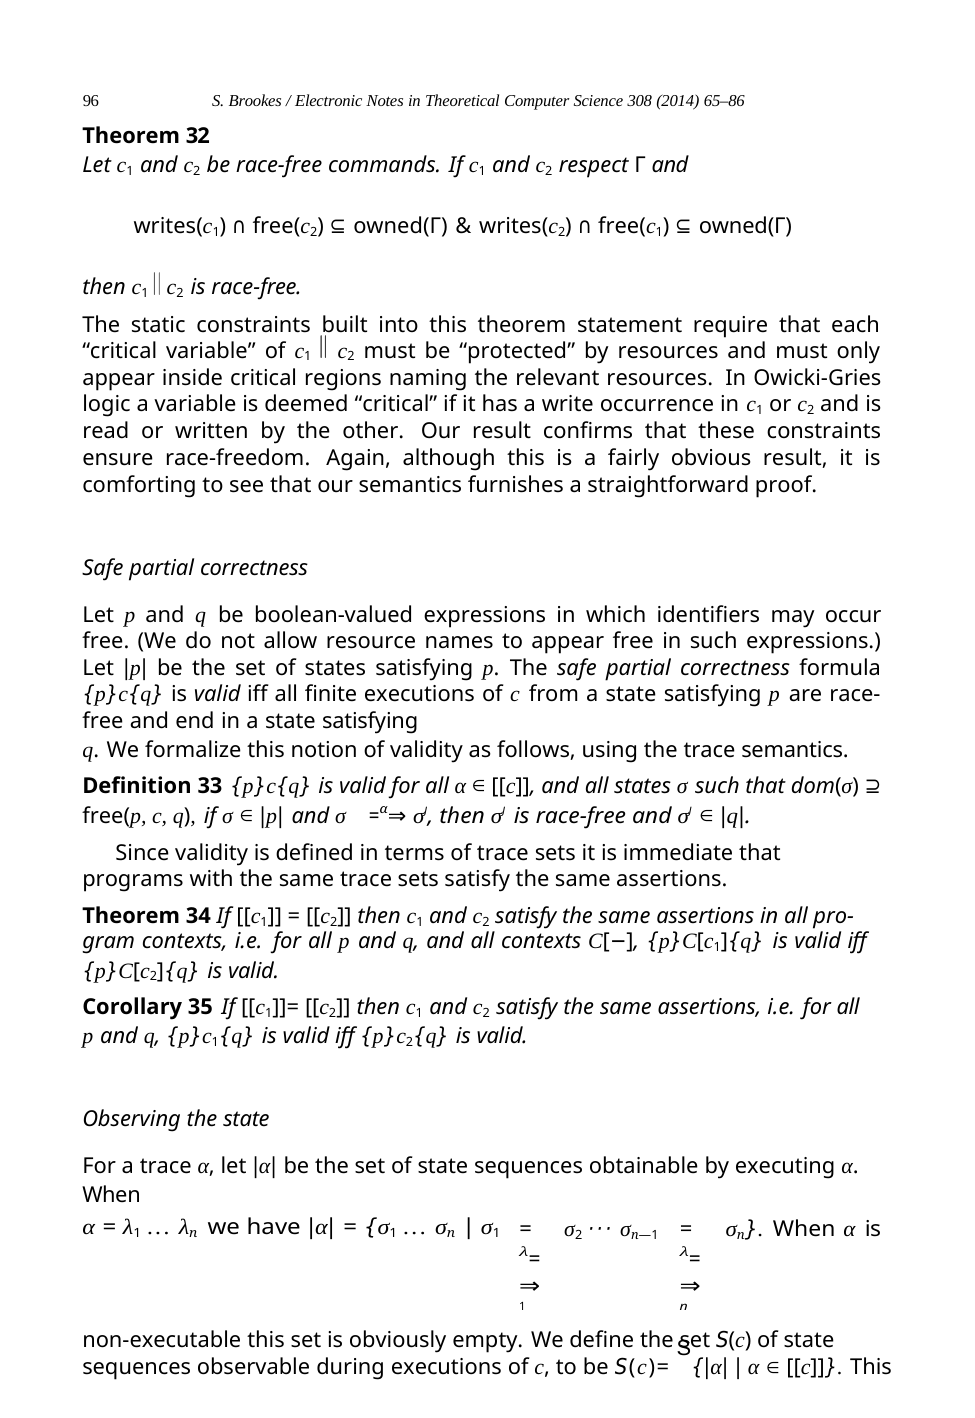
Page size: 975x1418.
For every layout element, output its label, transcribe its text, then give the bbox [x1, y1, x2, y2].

text Safe partial correctness [82, 552, 904, 582]
text {p}C[c2]{q} is valid. [82, 955, 904, 984]
picture [320, 335, 326, 358]
text =λ=⇒n [679, 1213, 704, 1327]
text p and q, {p}c1{q} is valid iff {p}c2{q} is valid. [82, 1020, 904, 1050]
text Definition 33 {p}c{q} is valid for all α ∈ [[c]], and all states σ such that dom(σ) ⊇ [82, 770, 904, 799]
text q. We formalize this notion of validity as follows, using the trace semantics. [82, 735, 904, 763]
text σn}. When α is [725, 1213, 904, 1243]
text α = λ1 ... λn we have |α| = {σ1 ... σn | σ1 [82, 1211, 505, 1241]
text Since validity is defined in terms of trace sets it is immediate that programs with the same trace sets satisfy the same assertions. [82, 839, 886, 892]
text Let c1 and c2 be race-free commands. If c1 and c2 respect Γ and [82, 149, 904, 179]
text Corollary 35 If [[c1]]= [[c2]] then c1 and c2 satisfy the same assertions, i.e. for all [82, 991, 904, 1020]
text writes(c1) ∩ free(c2) ⊆ owned(Γ) & writes(c2) ∩ free(c1) ⊆ owned(Γ) [133, 210, 904, 240]
subtitle Theorem 32 [82, 120, 904, 149]
text Observing the state [82, 1103, 904, 1133]
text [82, 1332, 904, 1381]
text then c1 c2 is race-free. [82, 271, 904, 301]
text Let p and q be boolean-valued expressions in which identifiers may occur free. (We do not allow resource names to appear free in such expressions.) Let |p| be the set of states satisfying p. The safe partial correctness formula {p}c{q} is valid iff all finite executions of c from a state satisfying p are race-free and end in a state satisfying [82, 601, 881, 735]
picture [153, 272, 160, 295]
text =α⇒ σj, then σj is race-free and σj ∈ |q|. [368, 799, 904, 829]
text For a trace α, let |α| be the set of state sequences obtainable by executing α. When [82, 1150, 904, 1209]
text σ2 ··· σn—1 [564, 1213, 664, 1243]
text Theorem 34 If [[c1]] = [[c2]] then c1 and c2 satisfy the same assertions in all pro- gram contexts, i.e. for all p and q, and all contexts C[−], {p}C[c1]{q} is valid iff [82, 903, 904, 955]
text The static constraints built into this theorem statement require that each “critical variable” of c1 c2 must be “protected” by resources and must only appear inside critical regions naming the relevant resources. In Owicki-Gries logic a variable is deemed “critical” if it has a write occurrence in c1 or c2 and is read or written by the other. Our result confirms that these constraints ensure race-freedom. Again, although this is a fairly obvious result, it is comforting to see that our semantics furnishes a straightforward proof. [82, 311, 881, 499]
text =λ=⇒1 [519, 1213, 543, 1327]
text free(p, c, q), if σ ∈ |p| and σ [82, 799, 356, 829]
